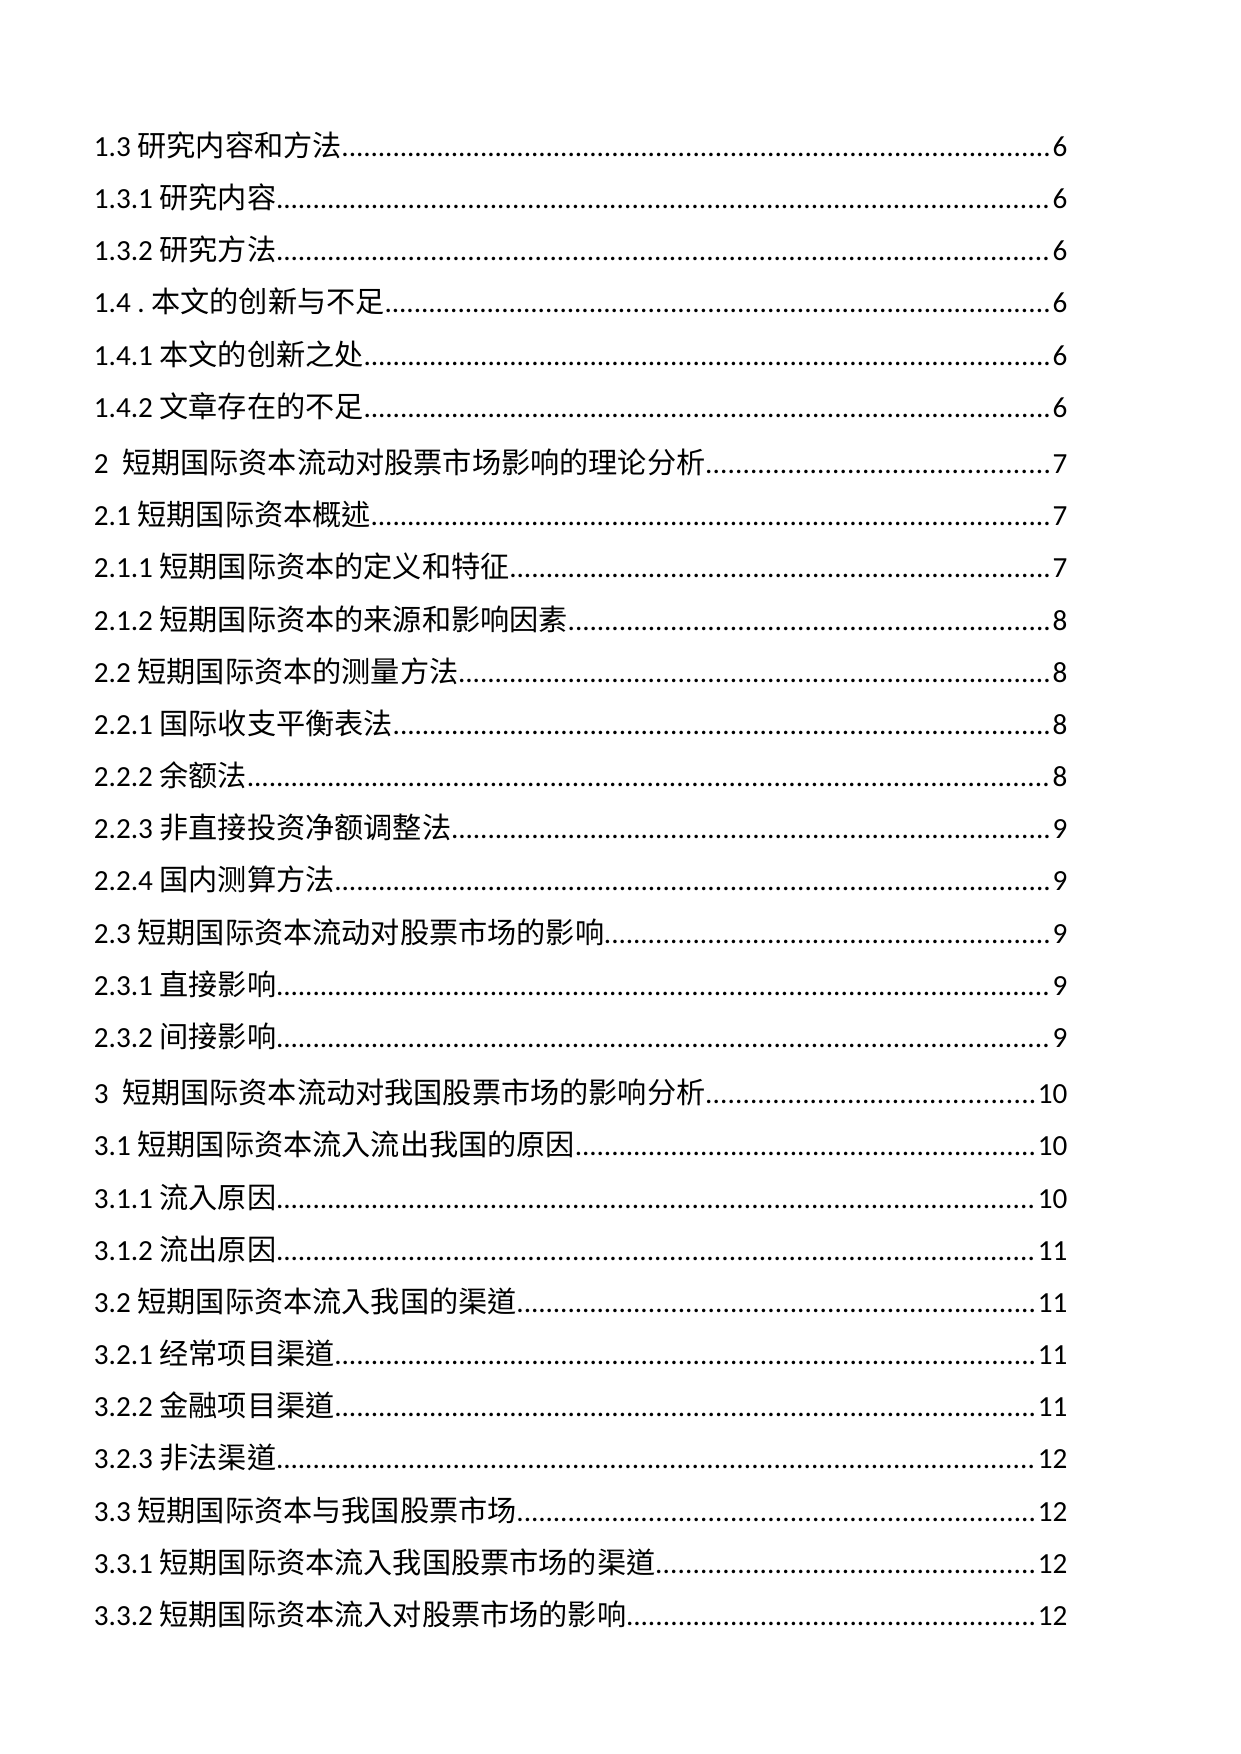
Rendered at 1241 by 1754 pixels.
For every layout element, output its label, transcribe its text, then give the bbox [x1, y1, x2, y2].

text 3.3.2 短期国际资本流入对股票市场的影响 12 [94, 1594, 1107, 1634]
text 3.3 短期国际资本与我国股票市场 12 [94, 1490, 1107, 1530]
text 2.2.3 非直接投资净额调整法 9 [94, 807, 1107, 847]
text 3.1.1 流入原因 10 [94, 1177, 1107, 1217]
text 2.1.1 短期国际资本的定义和特征 7 [94, 547, 1107, 586]
text 3.1.2 流出原因 11 [94, 1229, 1107, 1269]
text 2.3.2 间接影响 9 [94, 1016, 1107, 1056]
text 3.2.2 金融项目渠道 11 [94, 1386, 1107, 1425]
text 2.2 短期国际资本的测量方法 8 [94, 651, 1107, 691]
text 2.1.2 短期国际资本的来源和影响因素 8 [94, 599, 1107, 638]
text 1.4.2 文章存在的不足 6 [94, 386, 1107, 426]
text 2.3.1 直接影响 9 [94, 964, 1107, 1004]
text 1.3.2 研究方法 6 [94, 229, 1107, 269]
text 2.2.1 国际收支平衡表法 8 [94, 703, 1107, 743]
text 2.2.4 国内测算方法 9 [94, 860, 1107, 899]
text 1.3.1 研究内容 6 [94, 177, 1107, 217]
text 3.1 短期国际资本流入流出我国的原因 10 [94, 1125, 1107, 1164]
text 2 短期国际资本流动对股票市场影响的理论分析 7 [94, 438, 1107, 482]
text 1.4.1 本文的创新之处 6 [94, 334, 1107, 373]
text 3.2 短期国际资本流入我国的渠道 11 [94, 1281, 1107, 1321]
text 2.3 短期国际资本流动对股票市场的影响 9 [94, 912, 1107, 952]
text 1.3 研究内容和方法 6 [94, 125, 1107, 165]
text 2.2.2 余额法 8 [94, 755, 1107, 795]
text 1.4 . 本文的创新与不足 6 [94, 282, 1107, 321]
text 2.1 短期国际资本概述 7 [94, 494, 1107, 534]
text 3.2.1 经常项目渠道 11 [94, 1333, 1107, 1373]
text 3.3.1 短期国际资本流入我国股票市场的渠道 12 [94, 1542, 1107, 1582]
text 3.2.3 非法渠道 12 [94, 1438, 1107, 1477]
text 3 短期国际资本流动对我国股票市场的影响分析 10 [94, 1068, 1107, 1112]
